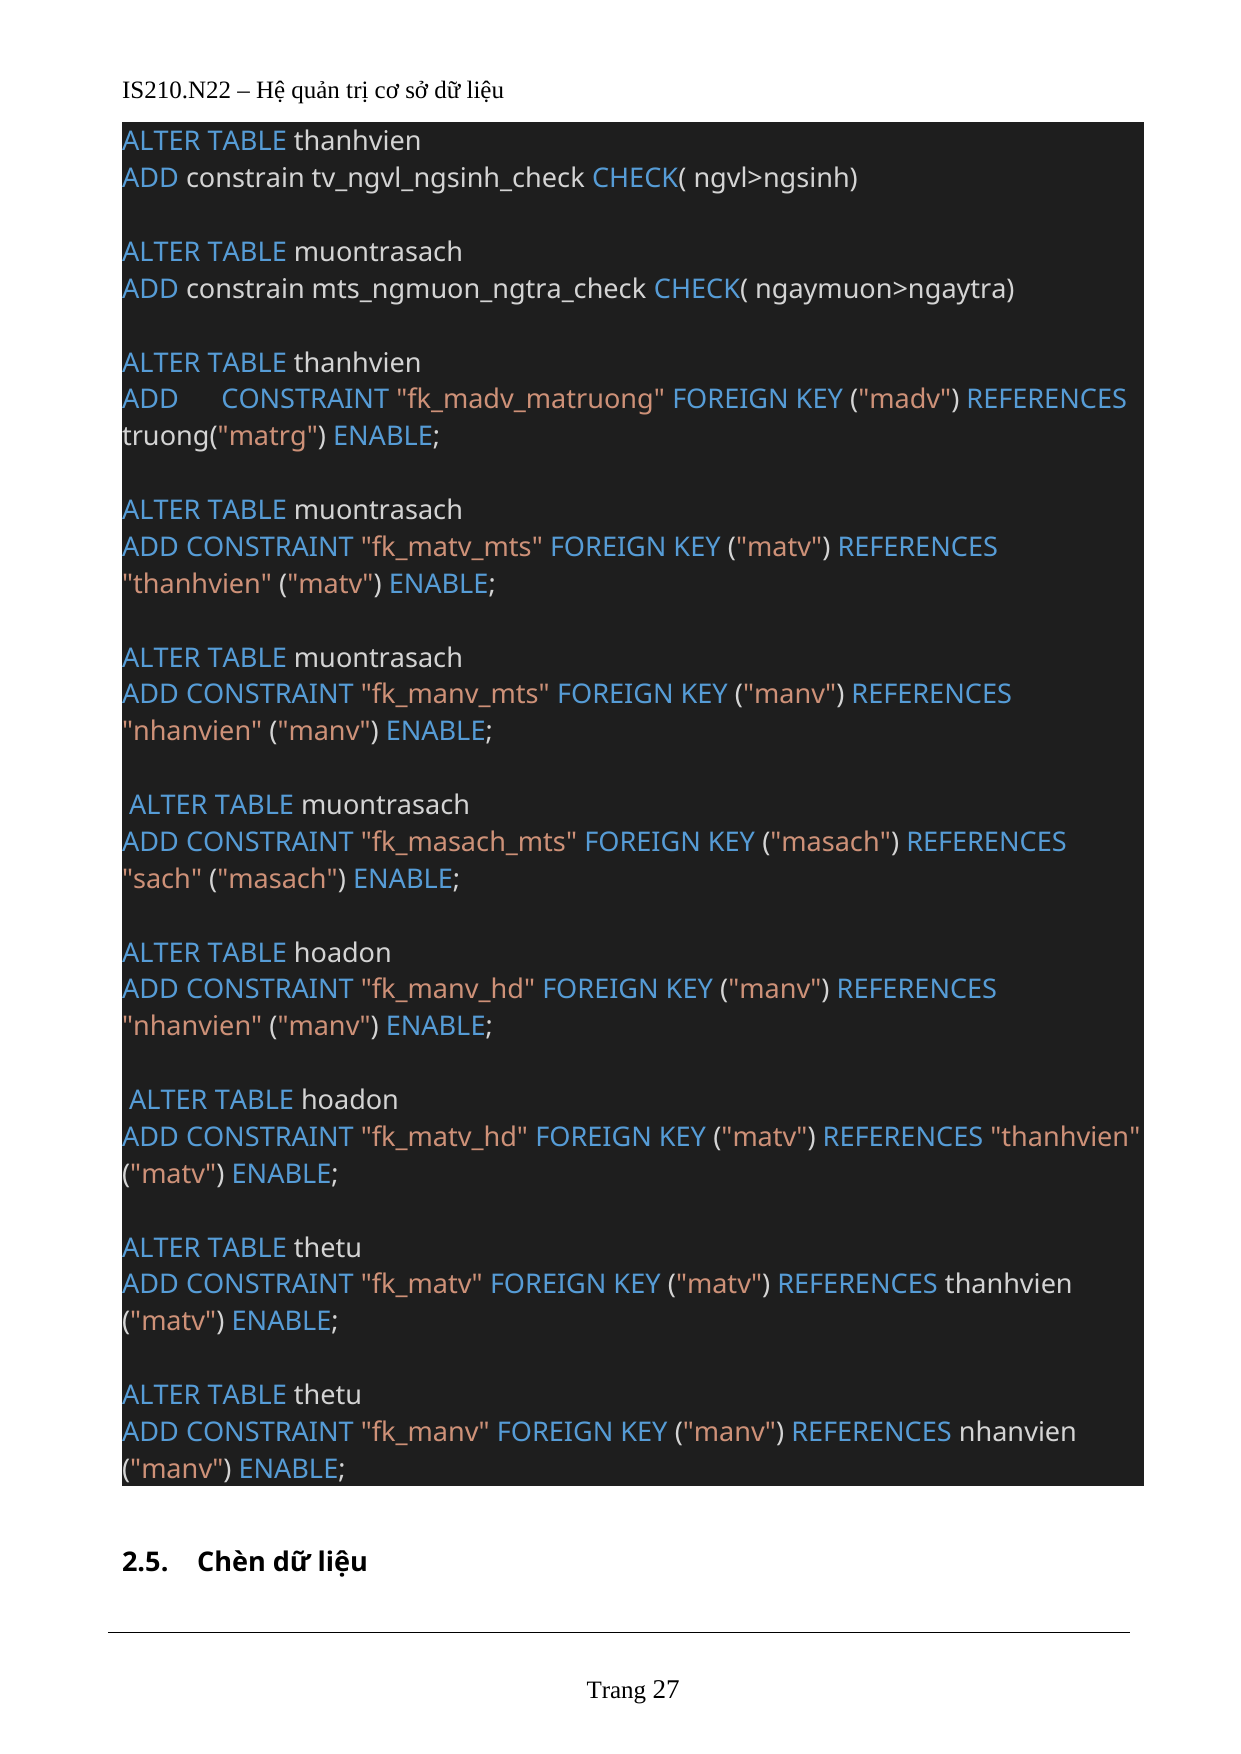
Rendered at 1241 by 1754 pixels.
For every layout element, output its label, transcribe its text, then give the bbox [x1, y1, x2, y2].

text ADD CONSTRAINT "fk_manv_mts" FOREIGN KEY ("manv") REFERENCES "nhanvien" ("manv") ENABLE; [122, 675, 1144, 749]
text ALTER TABLE muontrasach [122, 638, 1144, 675]
text ALTER TABLE thanhvien [122, 122, 1144, 159]
text 2.5. Chèn dữ liệu [122, 1543, 1144, 1579]
text ADD CONSTRAINT "fk_masach_mts" FOREIGN KEY ("masach") REFERENCES "sach" ("masach") ENABLE; [122, 822, 1144, 896]
text ALTER TABLE thetu [122, 1228, 1144, 1265]
text ALTER TABLE muontrasach [122, 786, 1144, 822]
text ADD constrain mts_ngmuon_ngtra_check CHECK( ngaymuon>ngaytra) [122, 269, 1144, 306]
text ADD CONSTRAINT "fk_matv_mts" FOREIGN KEY ("matv") REFERENCES "thanhvien" ("matv") ENABLE; [122, 527, 1144, 601]
text ALTER TABLE thanhvien [122, 343, 1144, 380]
text ADD CONSTRAINT "fk_manv_hd" FOREIGN KEY ("manv") REFERENCES "nhanvien" ("manv") ENABLE; [122, 970, 1144, 1044]
text ALTER TABLE muontrasach [122, 232, 1144, 269]
text ALTER TABLE muontrasach [122, 491, 1144, 527]
text ALTER TABLE thetu [122, 1376, 1144, 1412]
text ADD CONSTRAINT "fk_matv" FOREIGN KEY ("matv") REFERENCES thanhvien ("matv") ENABLE; [122, 1265, 1144, 1339]
text ADD CONSTRAINT "fk_madv_matruong" FOREIGN KEY ("madv") REFERENCES truong("matrg") ENABLE; [122, 380, 1144, 454]
text ADD CONSTRAINT "fk_matv_hd" FOREIGN KEY ("matv") REFERENCES "thanhvien" ("matv") ENABLE; [122, 1117, 1144, 1191]
text ADD CONSTRAINT "fk_manv" FOREIGN KEY ("manv") REFERENCES nhanvien ("manv") ENABLE; [122, 1412, 1144, 1486]
text ALTER TABLE hoadon [122, 933, 1144, 970]
text ADD constrain tv_ngvl_ngsinh_check CHECK( ngvl>ngsinh) [122, 159, 1144, 196]
text ALTER TABLE hoadon [122, 1081, 1144, 1117]
